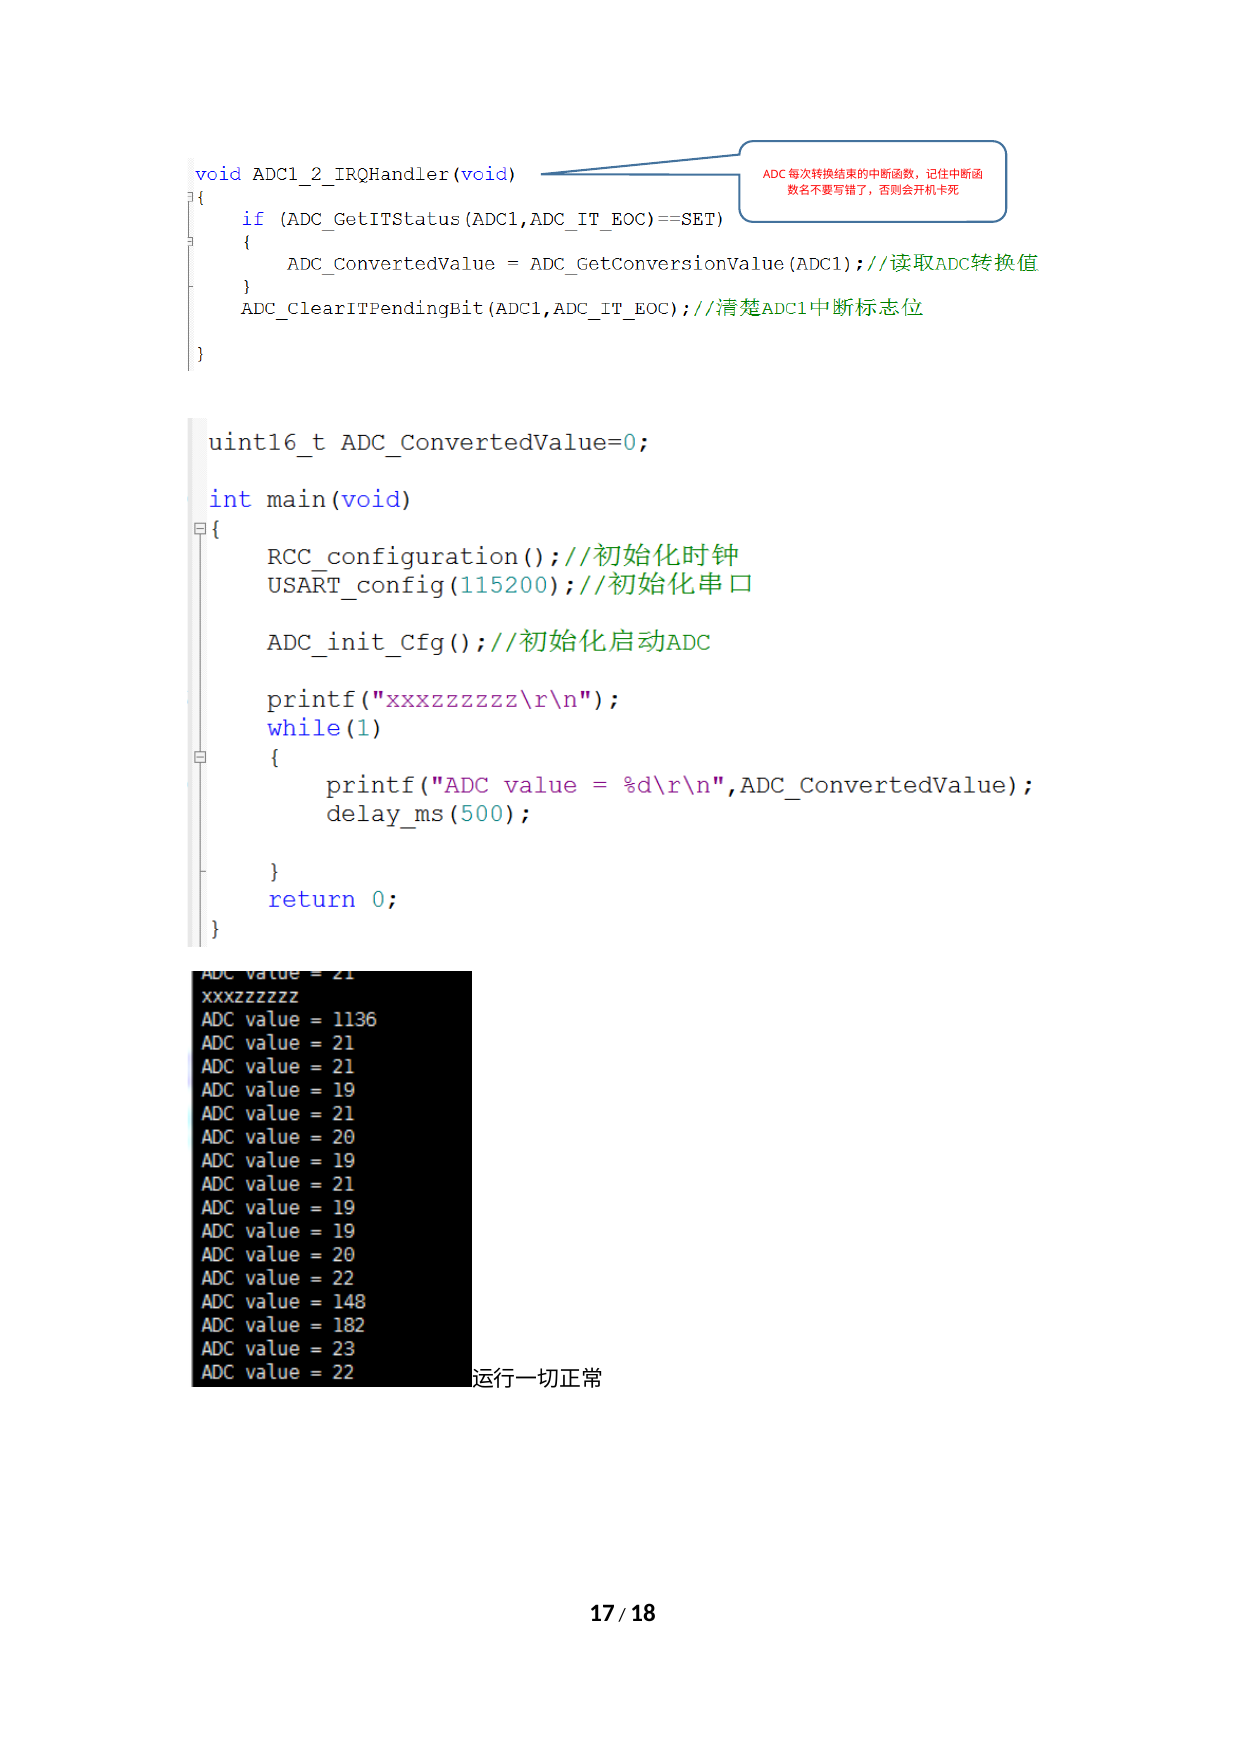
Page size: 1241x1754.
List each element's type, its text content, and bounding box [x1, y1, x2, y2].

picture [187, 971, 472, 1387]
picture [187, 418, 1053, 947]
picture [187, 158, 1053, 371]
picture [575, 158, 1005, 220]
